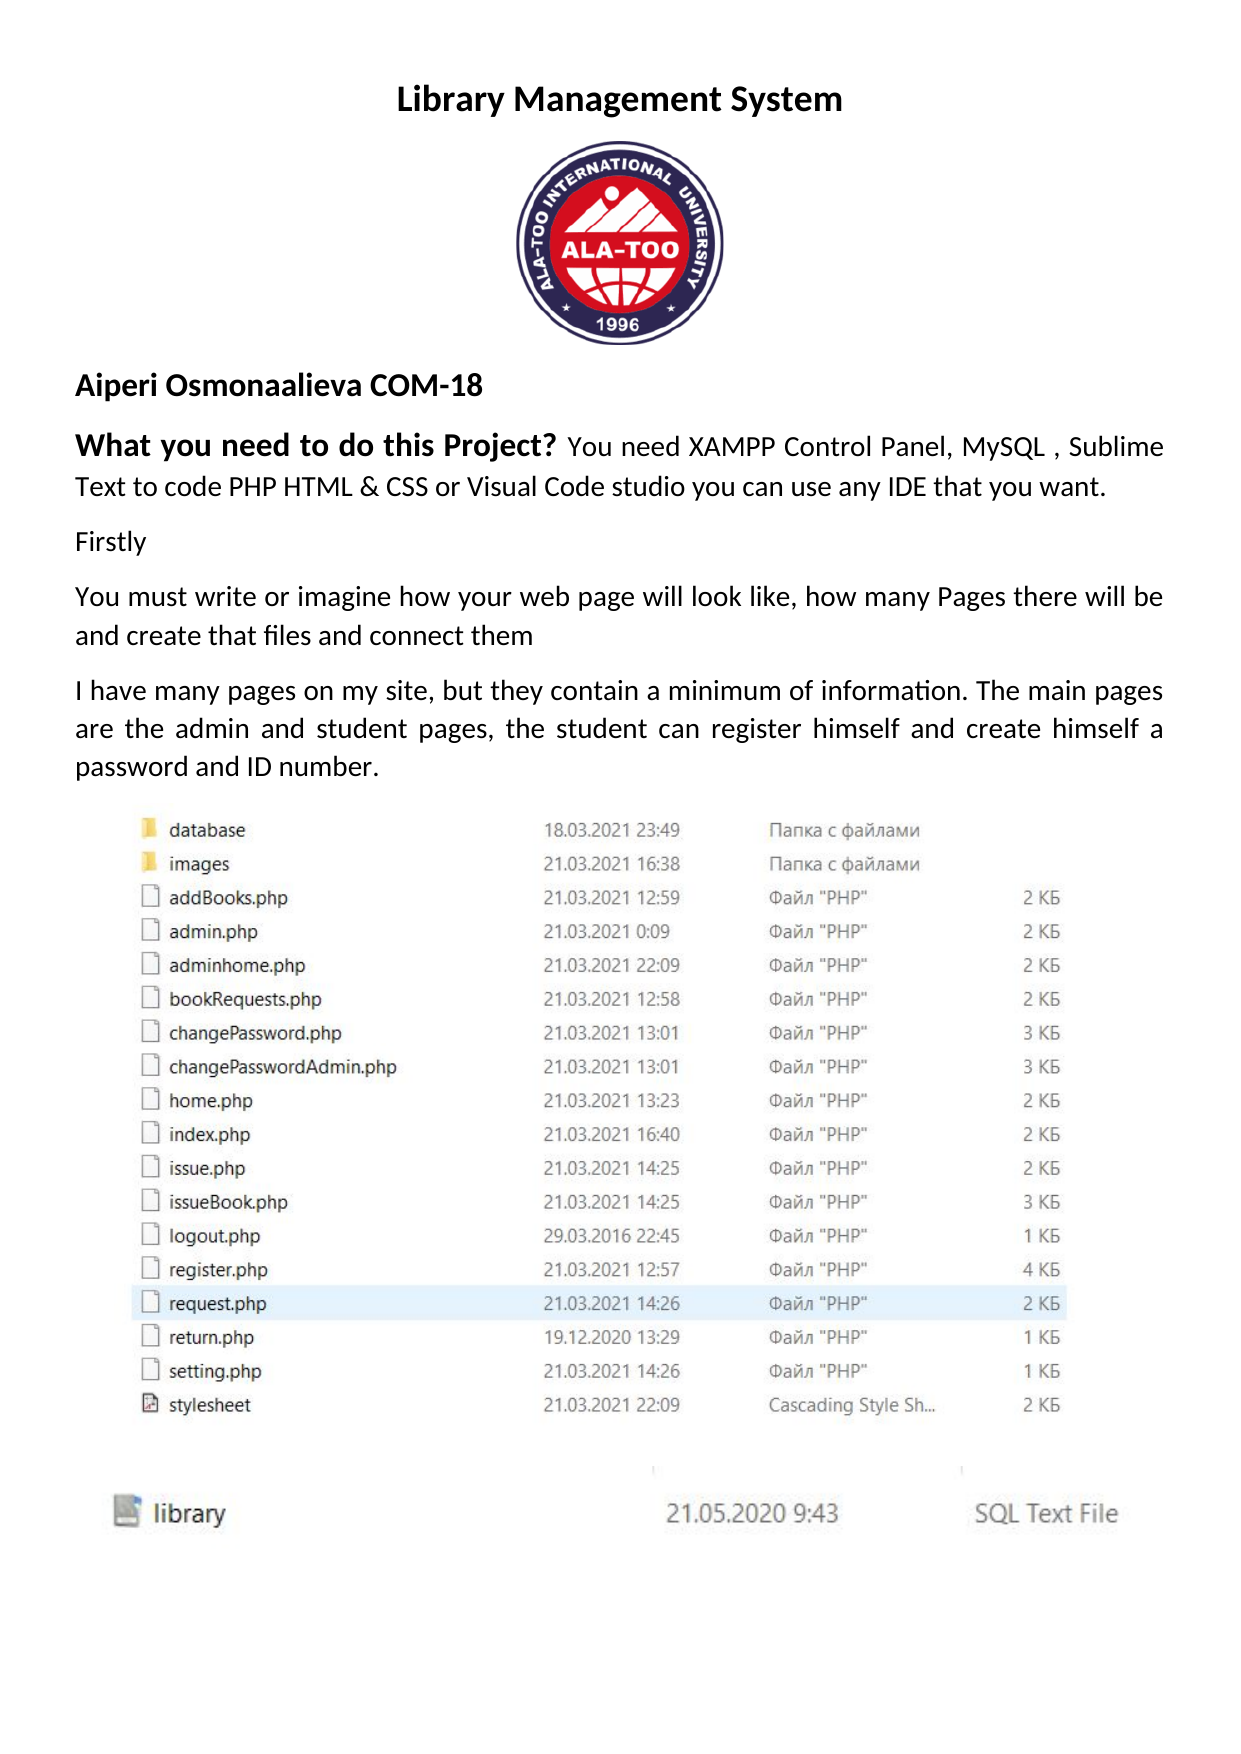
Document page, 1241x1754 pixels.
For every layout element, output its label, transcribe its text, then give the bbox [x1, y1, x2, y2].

text Library Management System [75, 75, 1165, 121]
text You must write or imagine how your web page will look like, how many Pages there will be and create that files and connect them [75, 578, 1165, 652]
text What you need to do this Project? You need XAMPP Control Panel, MySQL , Sublime Text to code PHP HTML & CSS or Visual Code studio you can use any IDE that you want. [75, 424, 1165, 503]
text Aiperi Osmonaalieva COM-18 [75, 364, 1165, 404]
text Firstly [75, 523, 1165, 559]
text I have many pages on my site, but they contain a minimum of information. The main pages are the admin and student pages, the student can register himself and create himself a password and ID number. [75, 672, 1165, 784]
picture [113, 803, 1127, 1448]
picture [516, 141, 724, 345]
picture [75, 1466, 1167, 1559]
